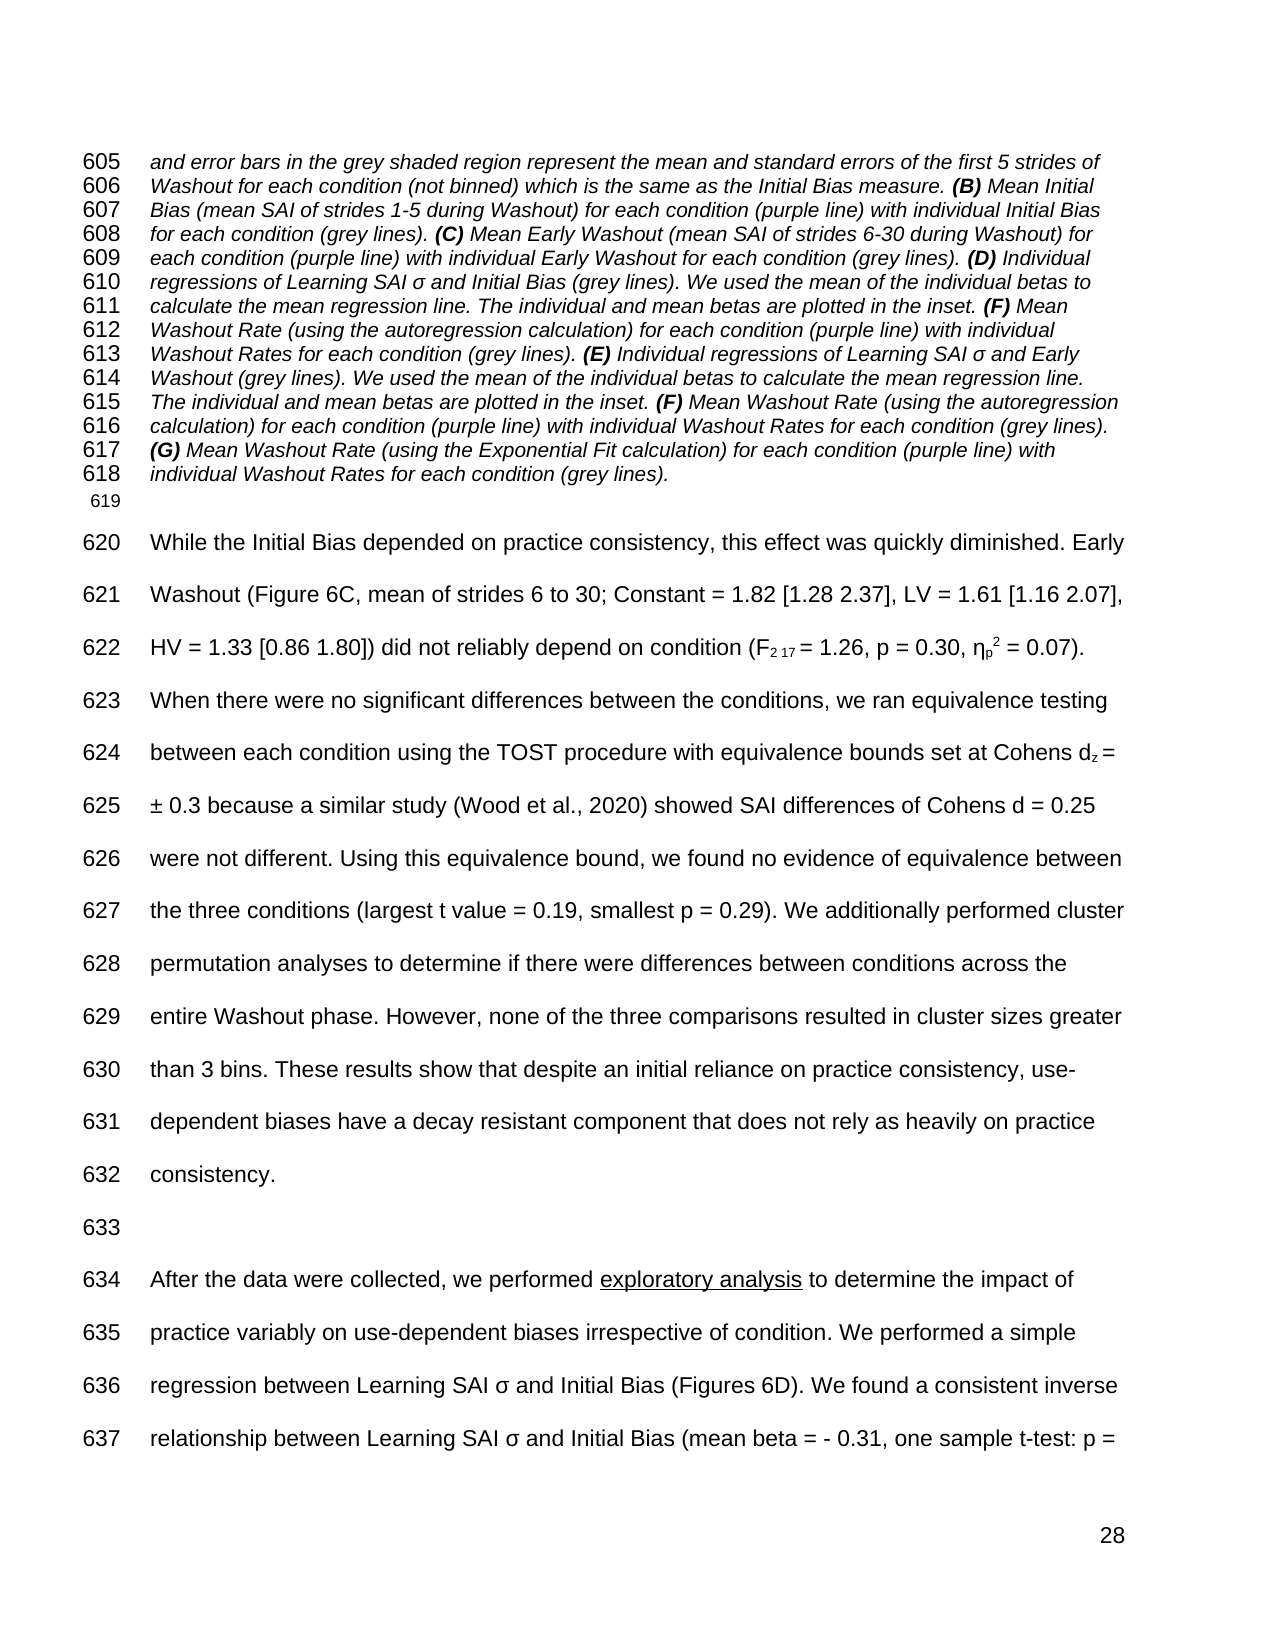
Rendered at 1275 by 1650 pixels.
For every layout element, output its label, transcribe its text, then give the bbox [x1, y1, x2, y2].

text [150, 150, 1125, 485]
text HV = 1.33 [0.86 1.80]) did not reliably depend on condition (F2 17 = 1.26, p = 0.30, ƞp2 = 0.07). When there were no significant differences between the conditions, we ran equivalence testing between each condition using the TOST procedure with equivalence bounds set at Cohens dz = ± 0.3 because a similar study (Wood et al., 2020) showed SAI differences of Cohens d = 0.25 were not different. Using this equivalence bound, we found no evidence of equivalence between the three conditions (largest t value = 0.19, smallest p = 0.29). We additionally performed cluster permutation analyses to determine if there were differences between conditions across the entire Washout phase. However, none of the three comparisons resulted in cluster sizes greater than 3 bins. These results show that despite an initial reliance on practice consistency, use-dependent biases have a decay resistant component that does not rely as heavily on practice consistency. [150, 634, 1125, 1187]
text While the Initial Bias depended on practice consistency, this effect was quickly diminished. Early Washout (Figure 6C, mean of strides 6 to 30; Constant = 1.82 [1.28 2.37], LV = 1.61 [1.16 2.07], [150, 528, 1125, 608]
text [150, 1266, 1125, 1451]
